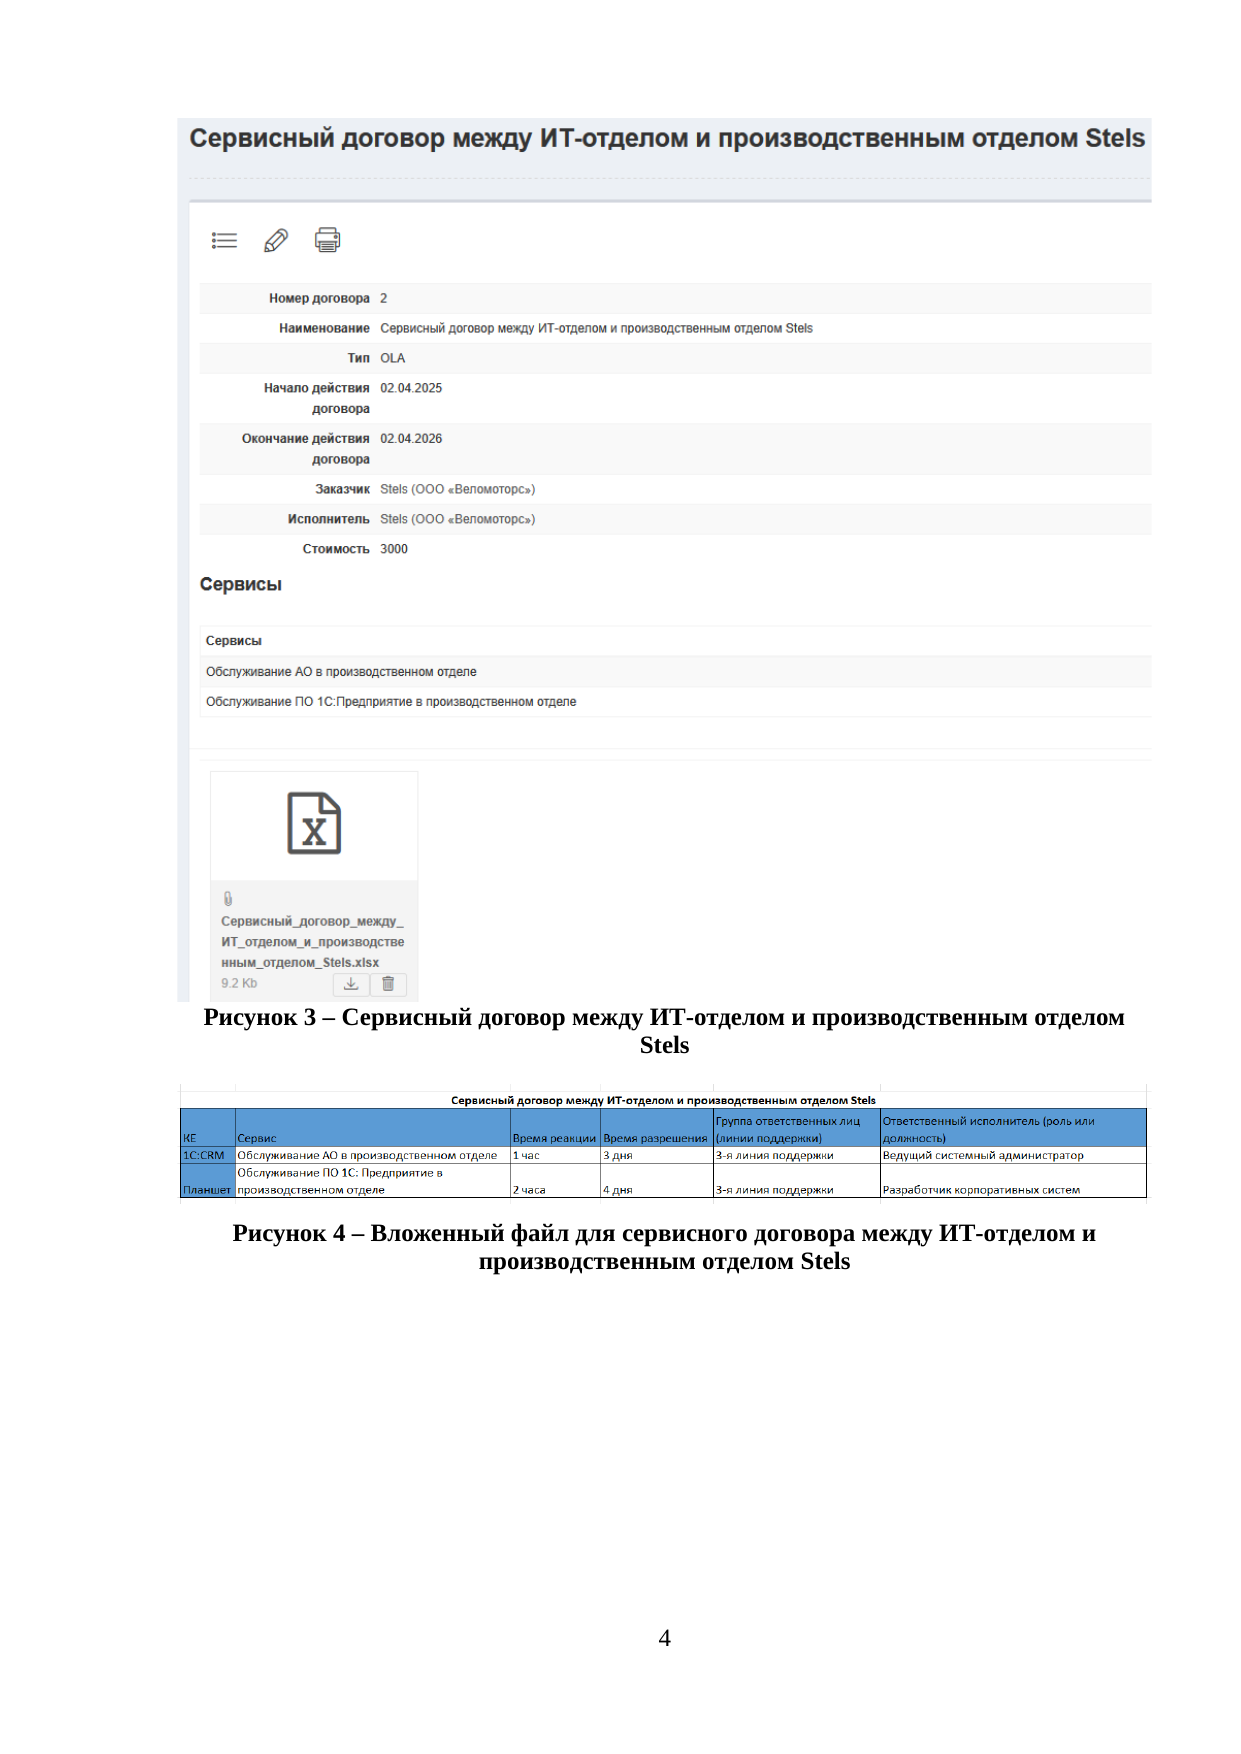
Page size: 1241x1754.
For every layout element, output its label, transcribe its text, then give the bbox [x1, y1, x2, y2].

picture [177, 118, 1152, 1002]
text Рисунок 4 – Вложенный файл для сервисного договора между ИТ-отделом и производственным отделом Stels [177, 1218, 1152, 1275]
picture [177, 1084, 1152, 1204]
text Рисунок 3 – Сервисный договор между ИТ-отделом и производственным отделом Stels [177, 1002, 1152, 1059]
